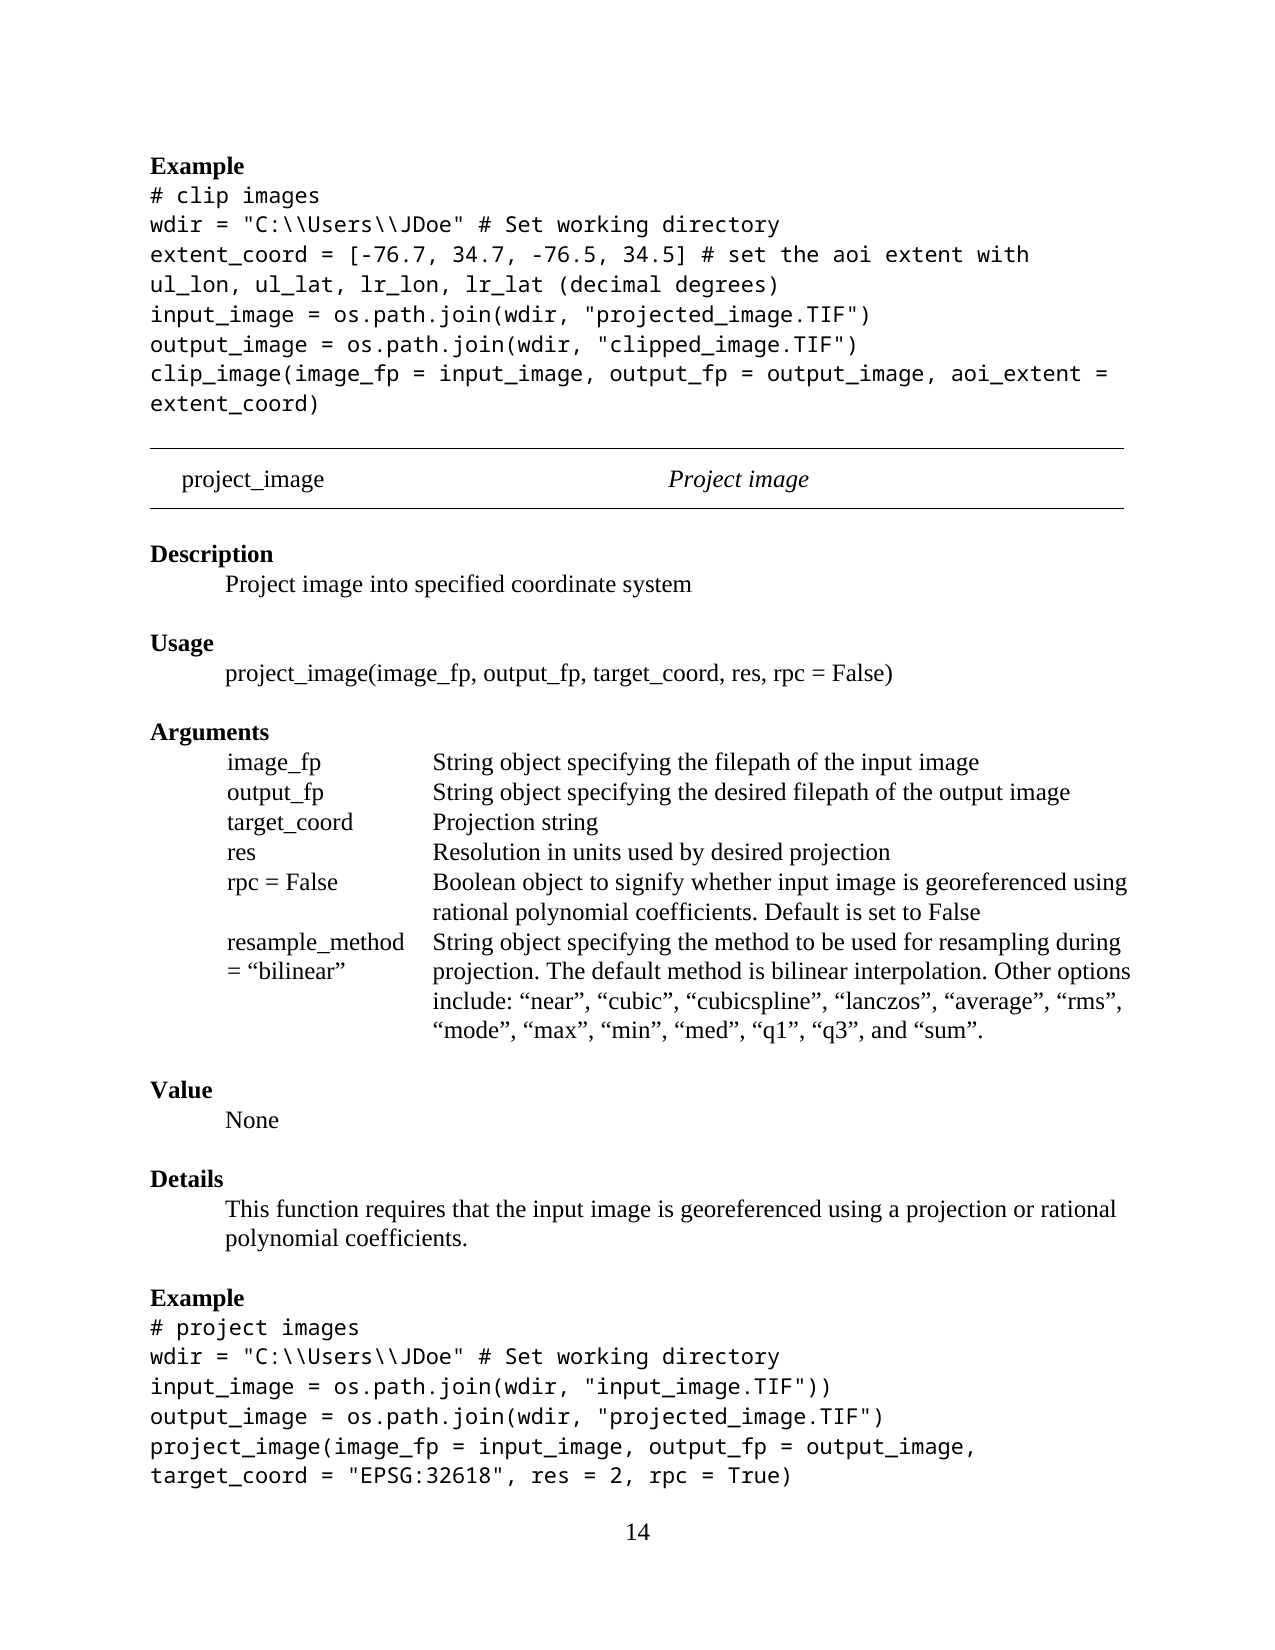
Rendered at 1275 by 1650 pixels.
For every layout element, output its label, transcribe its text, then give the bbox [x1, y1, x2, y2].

text Arguments [150, 717, 1125, 746]
text input_image = os.path.join(wdir, "input_image.TIF")) [150, 1371, 1125, 1401]
text project_image(image_fp, output_fp, target_coord, res, rpc = False) [150, 657, 1125, 687]
table_cell rpc = False [216, 866, 421, 926]
text None [150, 1104, 1125, 1133]
table_cell String object specifying the method to be used for resampling during projection. The default method is bilinear interpolation. Other options include: “near”, “cubic”, “cubicspline”, “lanczos”, “average”, “rms”, “mode”, “max”, “min”, “med”, “q1”, “q3”, and “sum”. [421, 926, 1189, 1044]
text Usage [150, 627, 1125, 657]
text Value [150, 1074, 1125, 1104]
text wdir = "C:\\Users\\JDoe" # Set working directory [150, 1341, 1125, 1371]
table_cell output_fp [216, 776, 421, 806]
text project_image(image_fp = input_image, output_fp = output_image, target_coord = "EPSG:32618", res = 2, rpc = True) [150, 1431, 1125, 1490]
table_cell Boolean object to signify whether input image is georeferenced using rational polynomial coefficients. Default is set to False [421, 866, 1189, 926]
text # clip images [150, 180, 1125, 209]
text Project image into specified coordinate system [150, 568, 1125, 598]
text output_image = os.path.join(wdir, "projected_image.TIF") [150, 1401, 1125, 1431]
text This function requires that the input image is georeferenced using a projection or rational polynomial coefficients. [225, 1193, 1125, 1252]
text clip_image(image_fp = input_image, output_fp = output_image, aoi_extent = extent_coord) [150, 358, 1125, 418]
text input_image = os.path.join(wdir, "projected_image.TIF") [150, 299, 1125, 329]
table_header image_fp [216, 746, 421, 776]
text wdir = "C:\\Users\\JDoe" # Set working directory [150, 209, 1125, 239]
table_cell res [216, 836, 421, 866]
text # project images [150, 1312, 1125, 1341]
text Description [150, 538, 1125, 568]
table_header Project image [356, 449, 1124, 508]
table_header project_image [150, 449, 356, 508]
text Example [150, 1282, 1125, 1312]
table_cell Resolution in units used by desired projection [421, 836, 1189, 866]
text extent_coord = [-76.7, 34.7, -76.5, 34.5] # set the aoi extent with ul_lon, ul_lat, lr_lon, lr_lat (decimal degrees) [150, 239, 1125, 299]
text output_image = os.path.join(wdir, "clipped_image.TIF") [150, 329, 1125, 358]
text Details [150, 1163, 1125, 1193]
table_cell resample_method = “bilinear” [216, 926, 421, 1044]
table_cell String object specifying the desired filepath of the output image [421, 776, 1189, 806]
text Example [150, 150, 1125, 180]
table_cell target_coord [216, 806, 421, 836]
table_cell Projection string [421, 806, 1189, 836]
table_header String object specifying the filepath of the input image [421, 746, 1189, 776]
